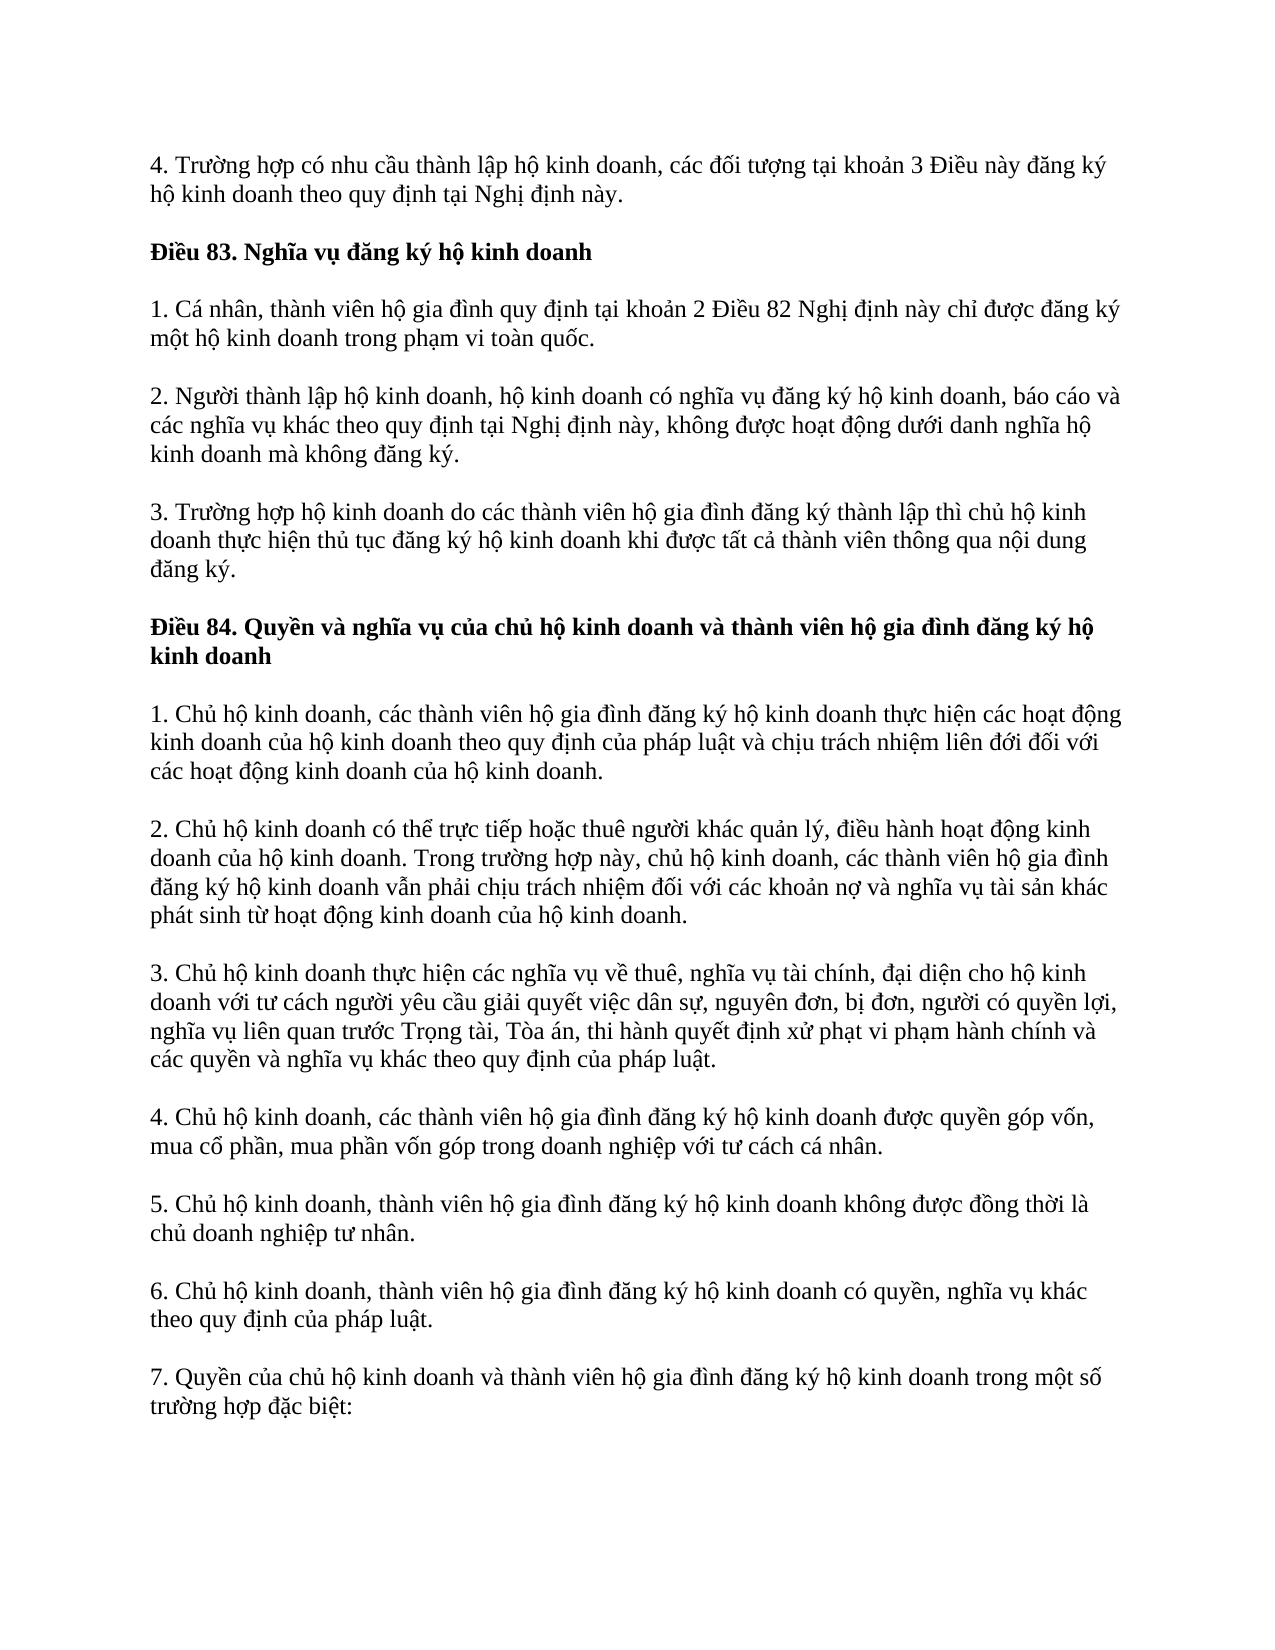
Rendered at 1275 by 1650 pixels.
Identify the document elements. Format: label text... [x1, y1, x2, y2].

text 1. Cá nhân, thành viên hộ gia đình quy định tại khoản 2 Điều 82 Nghị định này chỉ được đăng ký một hộ kinh doanh trong phạm vi toàn quốc. [150, 294, 1125, 352]
text 2. Người thành lập hộ kinh doanh, hộ kinh doanh có nghĩa vụ đăng ký hộ kinh doanh, báo cáo và các nghĩa vụ khác theo quy định tại Nghị định này, không được hoạt động dưới danh nghĩa hộ kinh doanh mà không đăng ký. [150, 381, 1125, 467]
text 3. Chủ hộ kinh doanh thực hiện các nghĩa vụ về thuê, nghĩa vụ tài chính, đại diện cho hộ kinh doanh với tư cách người yêu cầu giải quyết việc dân sự, nguyên đơn, bị đơn, người có quyền lợi, nghĩa vụ liên quan trước Trọng tài, Tòa án, thi hành quyết định xử phạt vi phạm hành chính và các quyền và nghĩa vụ khác theo quy định của pháp luật. [150, 958, 1125, 1073]
text Điều 83. Nghĩa vụ đăng ký hộ kinh doanh [150, 237, 1125, 265]
text 2. Chủ hộ kinh doanh có thể trực tiếp hoặc thuê người khác quản lý, điều hành hoạt động kinh doanh của hộ kinh doanh. Trong trường hợp này, chủ hộ kinh doanh, các thành viên hộ gia đình đăng ký hộ kinh doanh vẫn phải chịu trách nhiệm đối với các khoản nợ và nghĩa vụ tài sản khác phát sinh từ hoạt động kinh doanh của hộ kinh doanh. [150, 814, 1125, 929]
text Điều 84. Quyền và nghĩa vụ của chủ hộ kinh doanh và thành viên hộ gia đình đăng ký hộ kinh doanh [150, 612, 1125, 669]
text 1. Chủ hộ kinh doanh, các thành viên hộ gia đình đăng ký hộ kinh doanh thực hiện các hoạt động kinh doanh của hộ kinh doanh theo quy định của pháp luật và chịu trách nhiệm liên đới đối với các hoạt động kinh doanh của hộ kinh doanh. [150, 699, 1125, 785]
text 4. Trường hợp có nhu cầu thành lập hộ kinh doanh, các đối tượng tại khoản 3 Điều này đăng ký hộ kinh doanh theo quy định tại Nghị định này. [150, 150, 1125, 207]
text 4. Chủ hộ kinh doanh, các thành viên hộ gia đình đăng ký hộ kinh doanh được quyền góp vốn, mua cổ phần, mua phần vốn góp trong doanh nghiệp với tư cách cá nhân. [150, 1102, 1125, 1160]
text 7. Quyền của chủ hộ kinh doanh và thành viên hộ gia đình đăng ký hộ kinh doanh trong một số trường hợp đặc biệt: [150, 1362, 1125, 1420]
text 5. Chủ hộ kinh doanh, thành viên hộ gia đình đăng ký hộ kinh doanh không được đồng thời là chủ doanh nghiệp tư nhân. [150, 1189, 1125, 1247]
text 6. Chủ hộ kinh doanh, thành viên hộ gia đình đăng ký hộ kinh doanh có quyền, nghĩa vụ khác theo quy định của pháp luật. [150, 1276, 1125, 1333]
text 3. Trường hợp hộ kinh doanh do các thành viên hộ gia đình đăng ký thành lập thì chủ hộ kinh doanh thực hiện thủ tục đăng ký hộ kinh doanh khi được tất cả thành viên thông qua nội dung đăng ký. [150, 497, 1125, 583]
